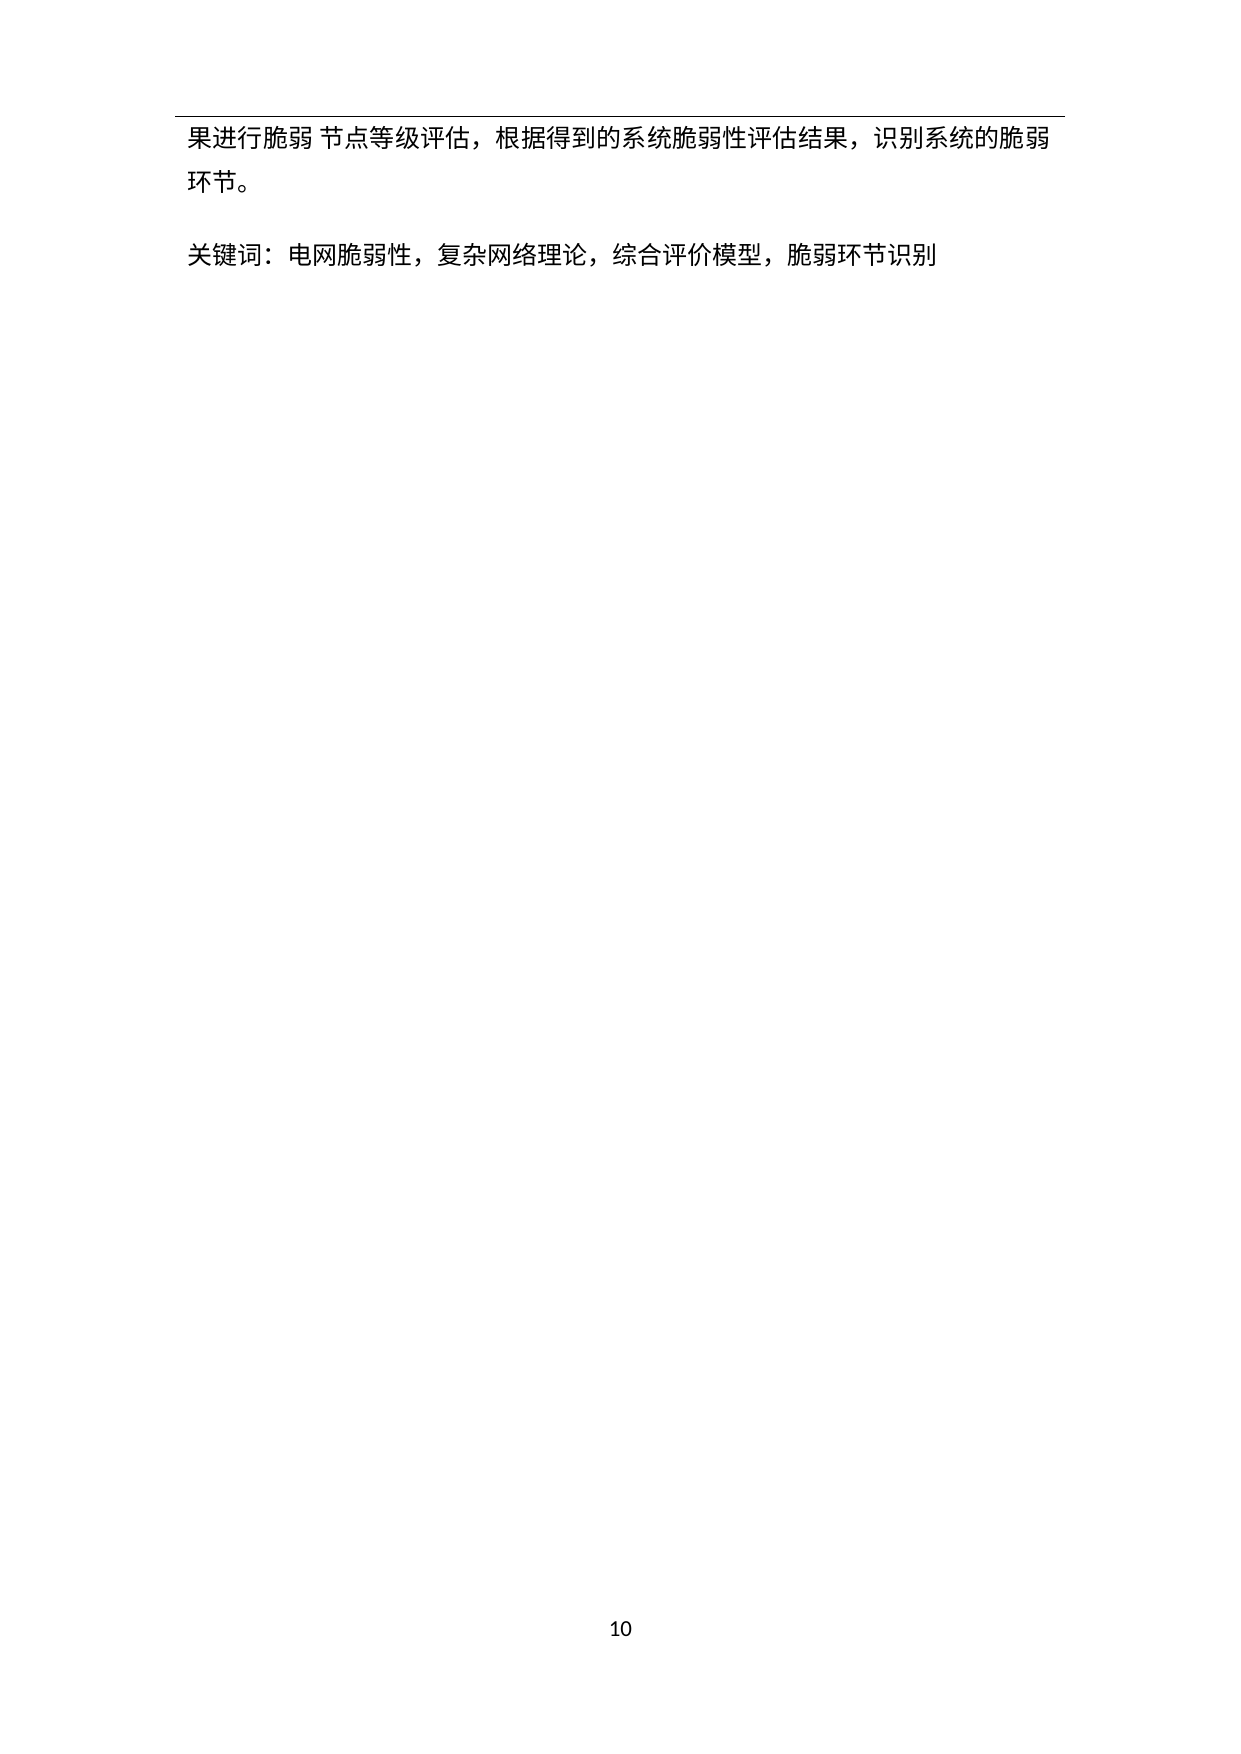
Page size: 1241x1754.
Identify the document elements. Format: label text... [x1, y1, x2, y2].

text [187, 119, 1053, 198]
text 关键词：电网脆弱性，复杂网络理论，综合评价模型，脆弱环节识别 [187, 236, 1065, 272]
